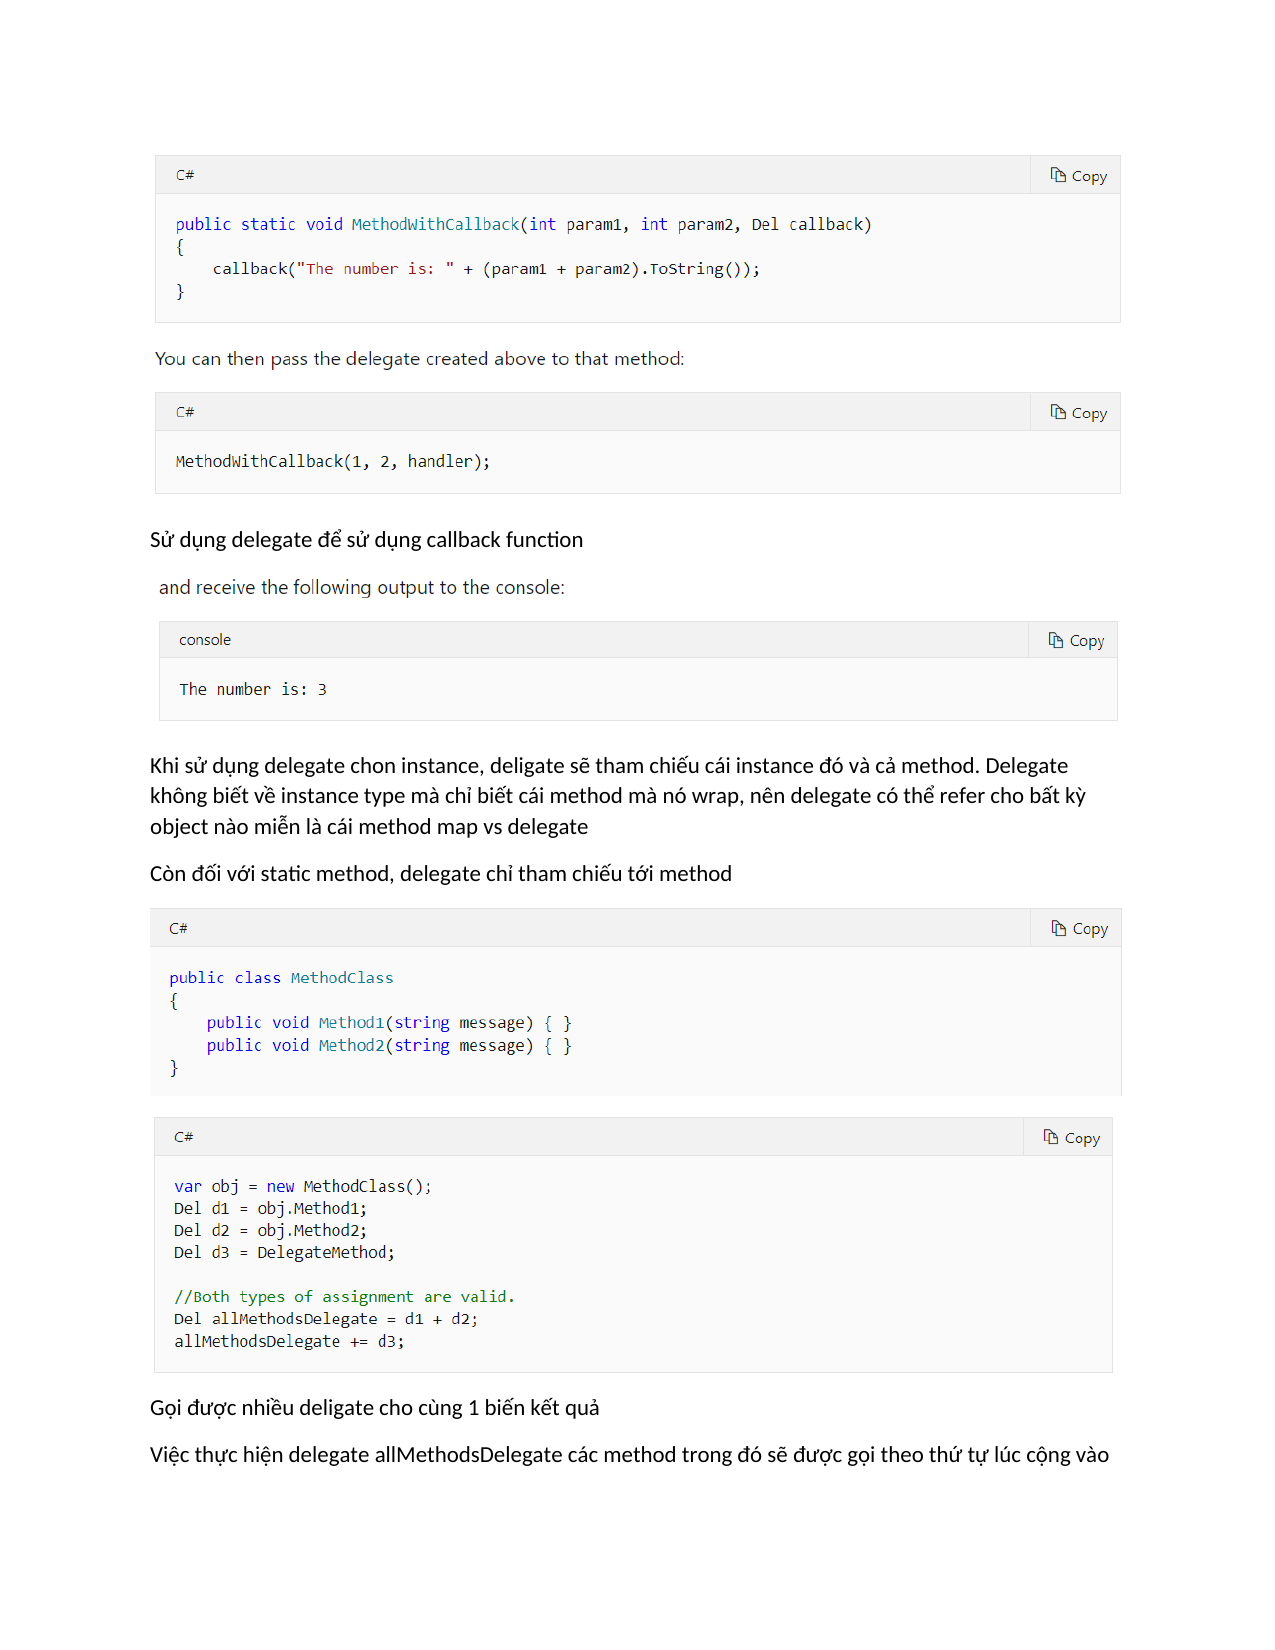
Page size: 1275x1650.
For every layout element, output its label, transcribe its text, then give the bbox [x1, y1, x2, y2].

text Sử dụng delegate để sử dụng callback function [150, 525, 1125, 553]
picture [150, 571, 1125, 733]
text Việc thực hiện delegate allMethodsDelegate các method trong đó sẽ được gọi theo thứ tự lúc cộng vào [150, 1440, 1125, 1468]
picture [150, 150, 1125, 506]
text Gọi được nhiều deligate cho cùng 1 biến kết quả [150, 1393, 1125, 1421]
text Khi sử dụng delegate chon instance, deligate sẽ tham chiếu cái instance đó và cả method. Delegate không biết về instance type mà chỉ biết cái method mà nó wrap, nên delegate có thể refer cho bất kỳ object nào miễn là cái method map vs delegate [150, 751, 1125, 840]
picture [150, 905, 1125, 1096]
picture [150, 1115, 1125, 1375]
text Còn đối với static method, delegate chỉ tham chiếu tới method [150, 859, 1125, 887]
